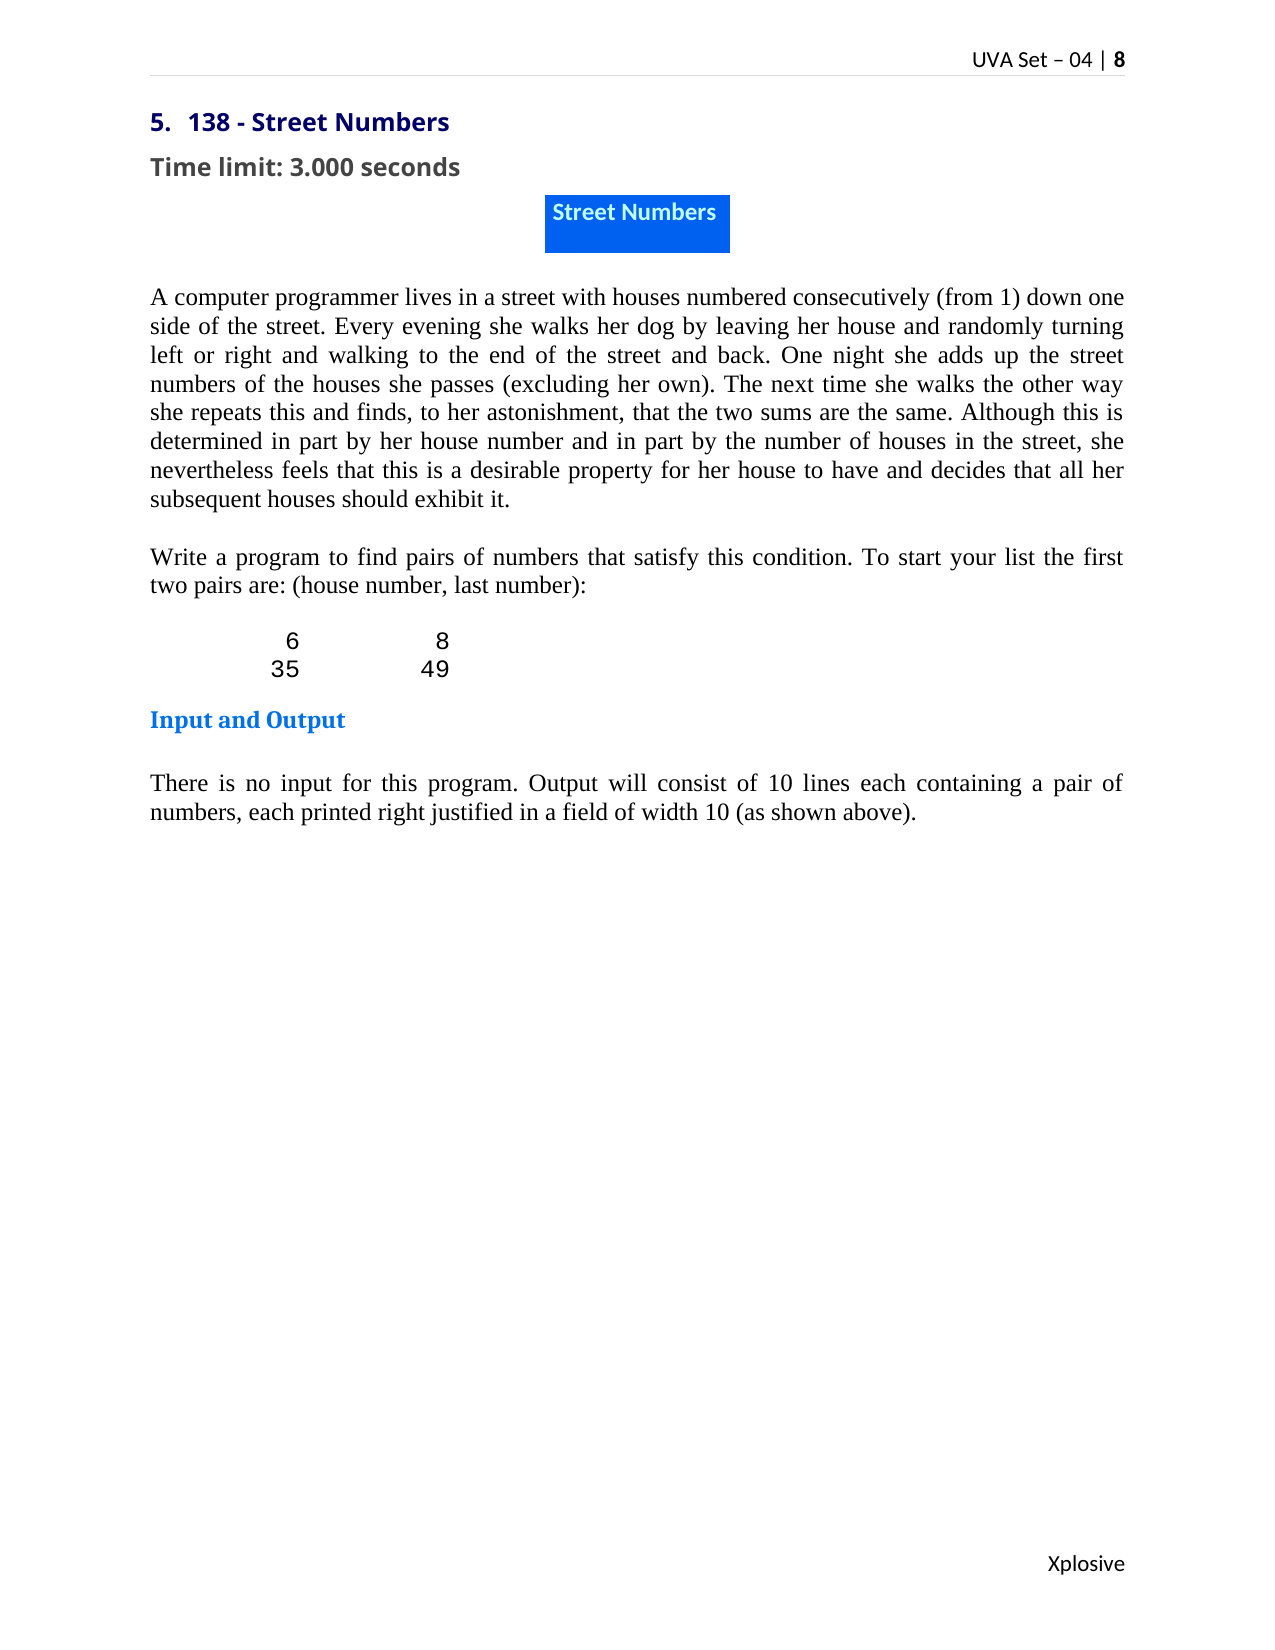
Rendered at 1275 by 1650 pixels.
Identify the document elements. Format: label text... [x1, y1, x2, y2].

text 35 49 [150, 657, 1125, 685]
text 6 8 [150, 628, 1125, 657]
text Write a program to find pairs of numbers that satisfy this condition. To start your list the first two pairs are: (house number, last number): [150, 542, 1125, 599]
table_header Street Numbers [545, 195, 730, 253]
text There is no input for this program. Output will consist of 10 lines each containing a pair of numbers, each printed right justified in a field of width 10 (as shown above). [150, 768, 1125, 826]
subtitle 138 - Street Numbers [150, 104, 1125, 138]
text A computer programmer lives in a street with houses numbered consecutively (from 1) down one side of the street. Every evening she walks her dog by leaving her house and randomly turning left or right and walking to the end of the street and back. One night she adds up the street numbers of the houses she passes (excluding her own). The next time she walks the other way she repeats this and finds, to her astonishment, that the two sums are the same. Although this is determined in part by her house number and in part by the number of houses in the street, she nevertheless feels that this is a desirable property for her house to have and decides that all her subsequent houses should exhibit it. [150, 282, 1125, 512]
subtitle Time limit: 3.000 seconds [150, 149, 1125, 184]
subtitle Input and Output [150, 706, 1125, 734]
